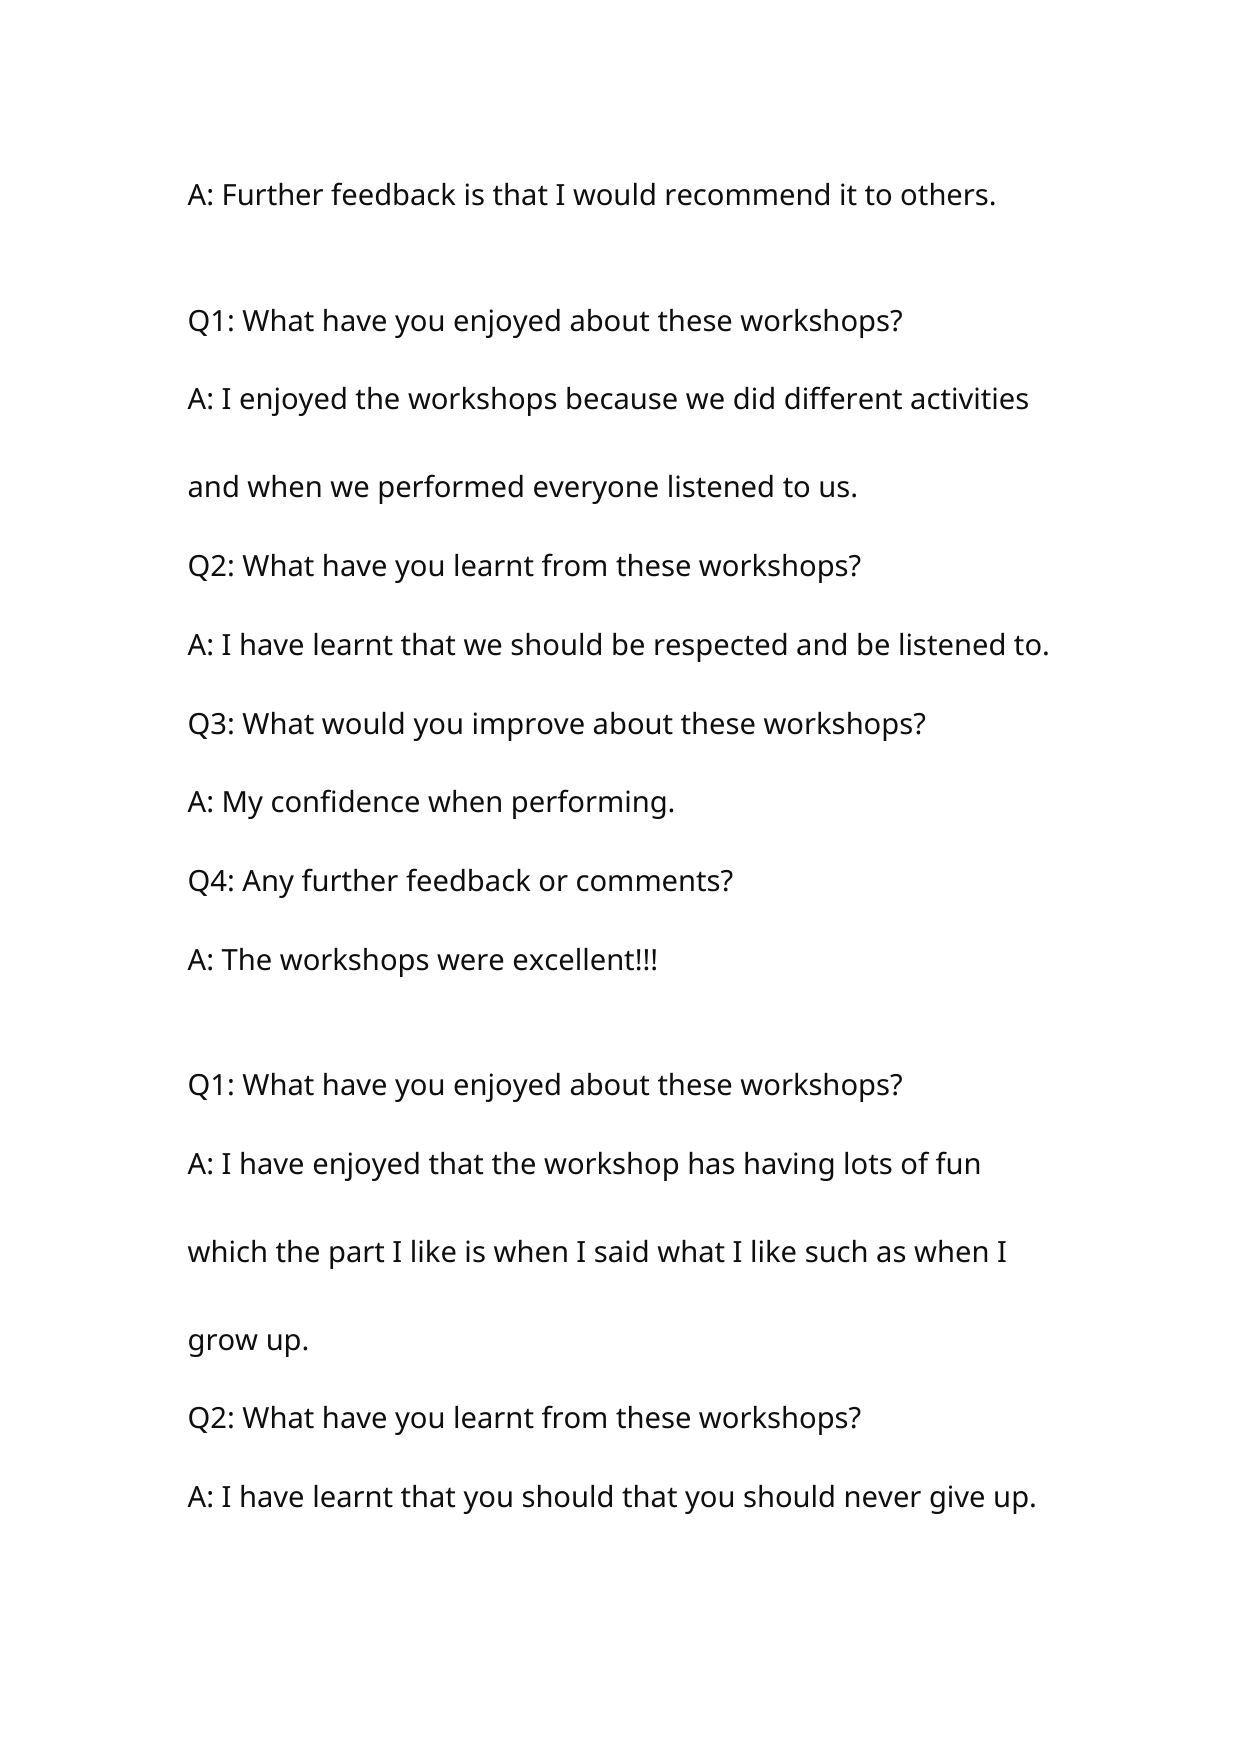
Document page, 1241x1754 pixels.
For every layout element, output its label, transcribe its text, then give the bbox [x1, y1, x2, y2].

text Q1: What have you enjoyed about these workshops? [187, 287, 1053, 352]
text A: I have learnt that you should that you should never give up. [187, 1464, 1053, 1529]
text A: I have learnt that we should be respected and be listened to. [187, 611, 1053, 676]
text A: I have enjoyed that the workshop has having lots of fun which the part I like is when I said what I like such as when I grow up. [187, 1131, 1053, 1371]
text A: The workshops were excellent!!! [187, 927, 1053, 992]
text Q2: What have you learnt from these workshops? [187, 533, 1053, 598]
text A: I enjoyed the workshops because we did different activities and when we performed everyone listened to us. [187, 366, 1053, 519]
text Q2: What have you learnt from these workshops? [187, 1385, 1053, 1450]
text A: My confidence when performing. [187, 769, 1053, 834]
text A: Further feedback is that I would recommend it to others. [187, 162, 1053, 227]
text Q4: Any further feedback or comments? [187, 848, 1053, 913]
text Q3: What would you improve about these workshops? [187, 690, 1053, 755]
text Q1: What have you enjoyed about these workshops? [187, 1052, 1053, 1117]
